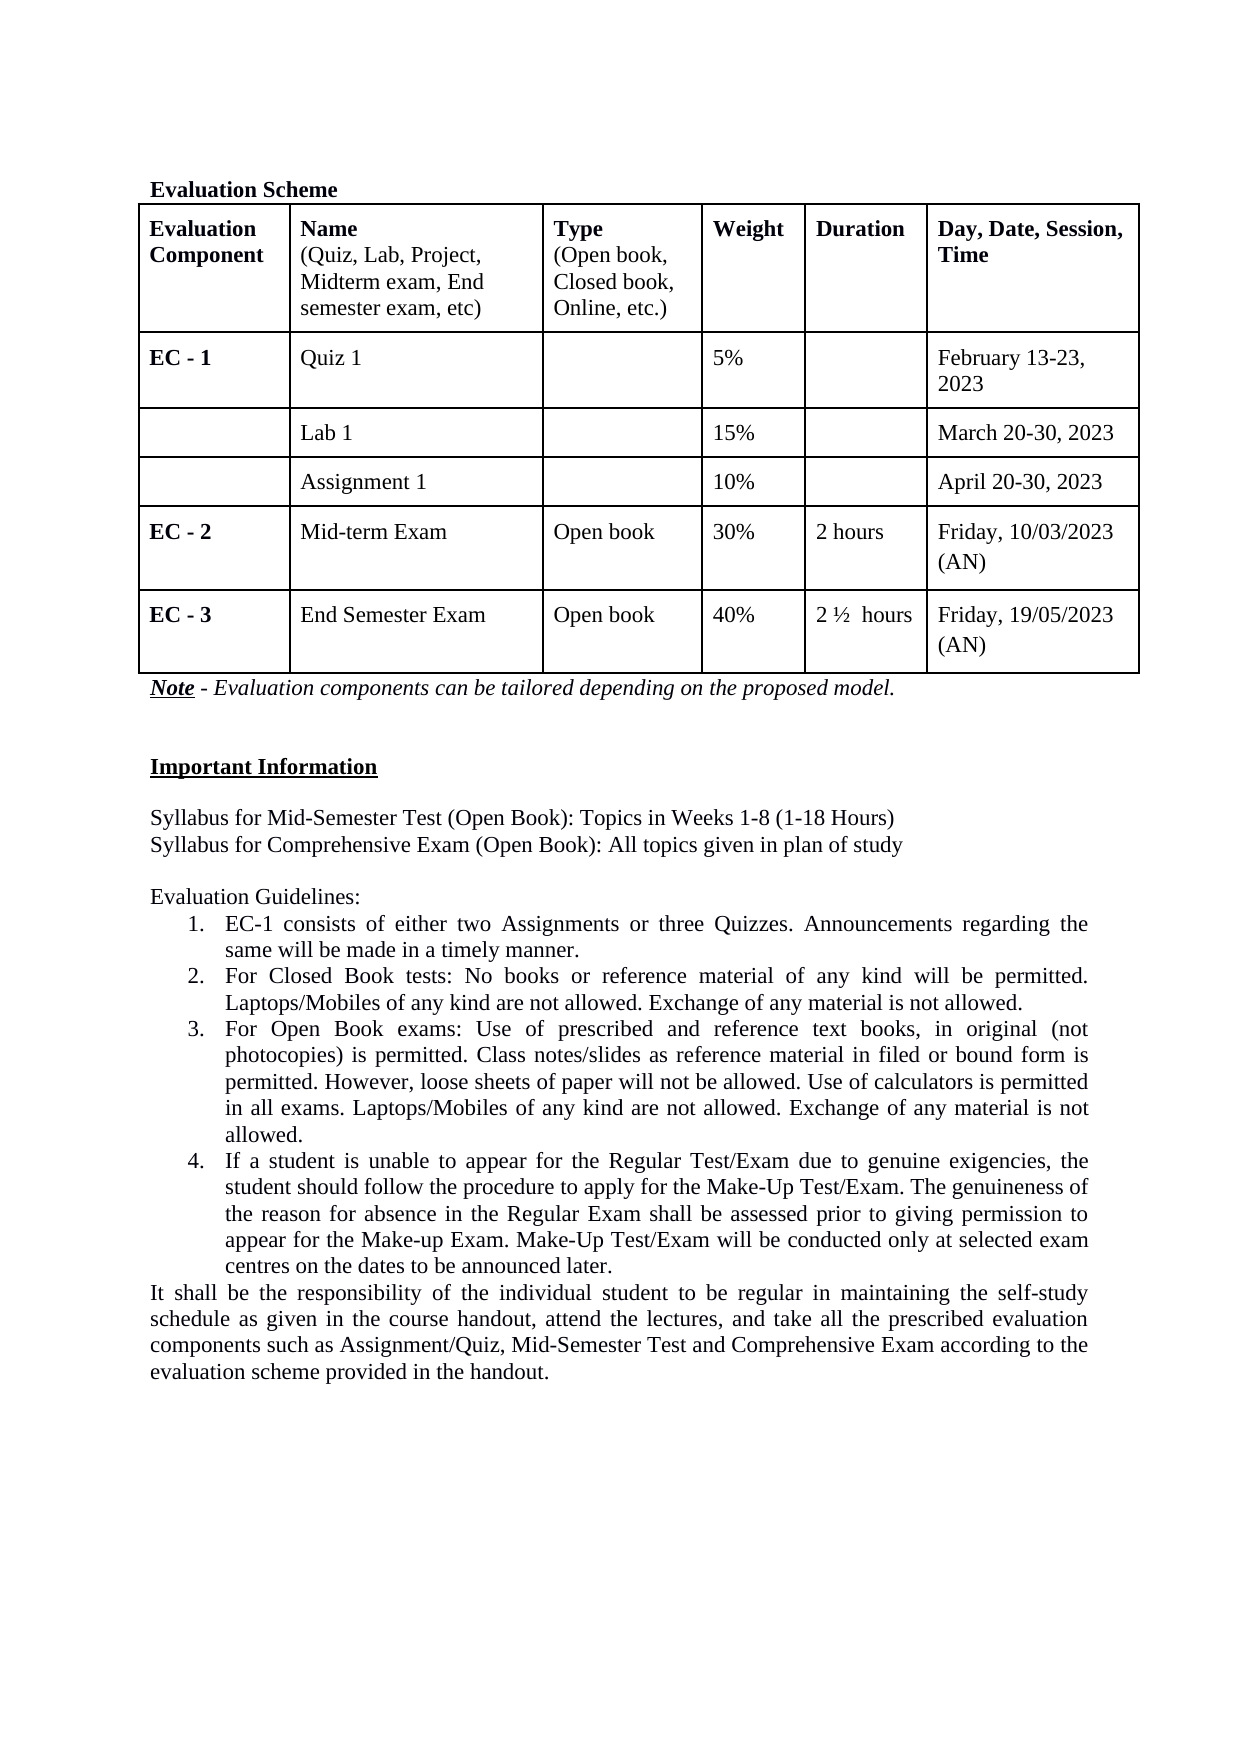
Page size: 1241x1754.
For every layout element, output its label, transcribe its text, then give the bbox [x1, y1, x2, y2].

table_cell Open book [544, 507, 701, 588]
table_cell Lab 1 [291, 409, 542, 456]
table_cell [140, 458, 289, 505]
table_cell 10% [703, 458, 804, 505]
list If a student is unable to appear for the Regular Test/Exam due to genuine exigencies, the student should follow the procedure to apply for the Make-Up Test/Exam. The genuineness of the reason for absence in the Regular Exam shall be assessed prior to giving permission to appear for the Make-up Exam. Make-Up Test/Exam will be conducted only at selected exam centres on the dates to be announced later. [187, 1147, 1090, 1279]
table_header Name (Quiz, Lab, Project, Midterm exam, End semester exam, etc) [291, 205, 542, 331]
table_cell 5% [703, 333, 804, 407]
list EC-1 consists of either two Assignments or three Quizzes. Announcements regarding the same will be made in a timely manner. [187, 910, 1090, 962]
table_cell EC - 1 [140, 333, 289, 407]
table_cell [806, 458, 926, 505]
table_cell EC - 2 [140, 507, 289, 588]
table_cell 40% [703, 591, 804, 672]
table_header Evaluation Component [140, 205, 289, 331]
table_cell [140, 409, 289, 456]
table_cell February 13-23, 2023 [928, 333, 1138, 407]
text It shall be the responsibility of the individual student to be regular in maintaining the self-study schedule as given in the course handout, attend the lectures, and take all the prescribed evaluation components such as Assignment/Quiz, Mid-Semester Test and Comprehensive Exam according to the evaluation scheme provided in the handout. [150, 1279, 1090, 1384]
list For Closed Book tests: No books or reference material of any kind will be permitted. Laptops/Mobiles of any kind are not allowed. Exchange of any material is not allowed. [187, 962, 1090, 1015]
table_cell Friday, 19/05/2023 (AN) [928, 591, 1138, 672]
table_header Type (Open book, Closed book, Online, etc.) [544, 205, 701, 331]
table_cell EC - 3 [140, 591, 289, 672]
table_cell 2 ½ hours [806, 591, 926, 672]
table_cell March 20-30, 2023 [928, 409, 1138, 456]
table_cell Mid-term Exam [291, 507, 542, 588]
text Evaluation Scheme [150, 176, 1080, 203]
text Note - Evaluation components can be tailored depending on the proposed model. [150, 674, 1090, 700]
table_header Day, Date, Session, Time [928, 205, 1138, 331]
text Important Information [150, 753, 1090, 780]
table_cell End Semester Exam [291, 591, 542, 672]
table_cell April 20-30, 2023 [928, 458, 1138, 505]
table_cell [806, 409, 926, 456]
table_cell [544, 333, 701, 407]
table_cell [544, 409, 701, 456]
table_cell [806, 333, 926, 407]
table_header Weight [703, 205, 804, 331]
table_cell 15% [703, 409, 804, 456]
table_cell Assignment 1 [291, 458, 542, 505]
table_cell 2 hours [806, 507, 926, 588]
text Syllabus for Mid-Semester Test (Open Book): Topics in Weeks 1-8 (1-18 Hours) [150, 804, 1090, 831]
text Syllabus for Comprehensive Exam (Open Book): All topics given in plan of study [150, 831, 1090, 857]
table_header Duration [806, 205, 926, 331]
list For Open Book exams: Use of prescribed and reference text books, in original (not photocopies) is permitted. Class notes/slides as reference material in filed or bound form is permitted. However, loose sheets of paper will not be allowed. Use of calculators is permitted in all exams. Laptops/Mobiles of any kind are not allowed. Exchange of any material is not allowed. [187, 1015, 1090, 1147]
table_cell 30% [703, 507, 804, 588]
table_cell Open book [544, 591, 701, 672]
table_cell [544, 458, 701, 505]
table_cell Quiz 1 [291, 333, 542, 407]
table_cell Friday, 10/03/2023 (AN) [928, 507, 1138, 588]
text Evaluation Guidelines: [150, 883, 1090, 910]
